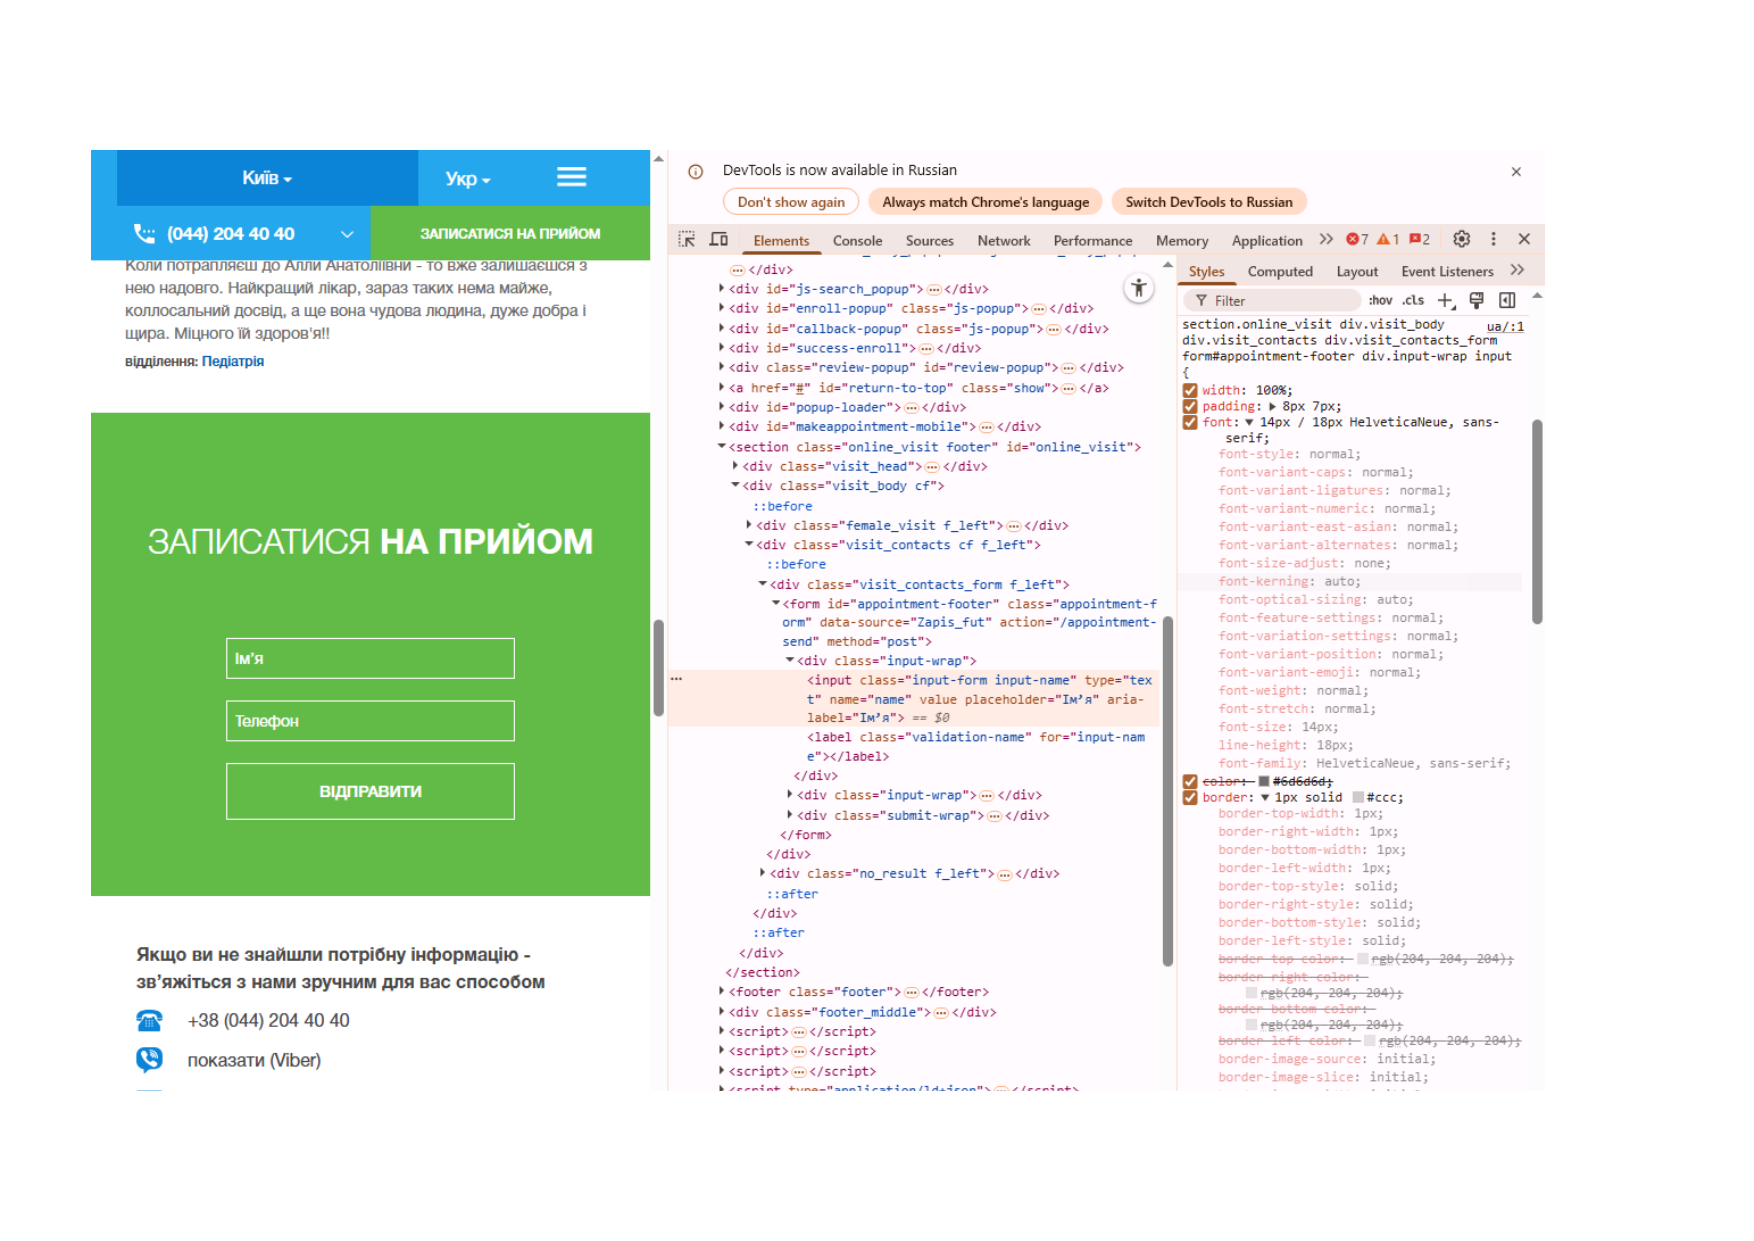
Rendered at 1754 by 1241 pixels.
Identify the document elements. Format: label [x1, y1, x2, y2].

picture [91, 150, 1545, 1091]
